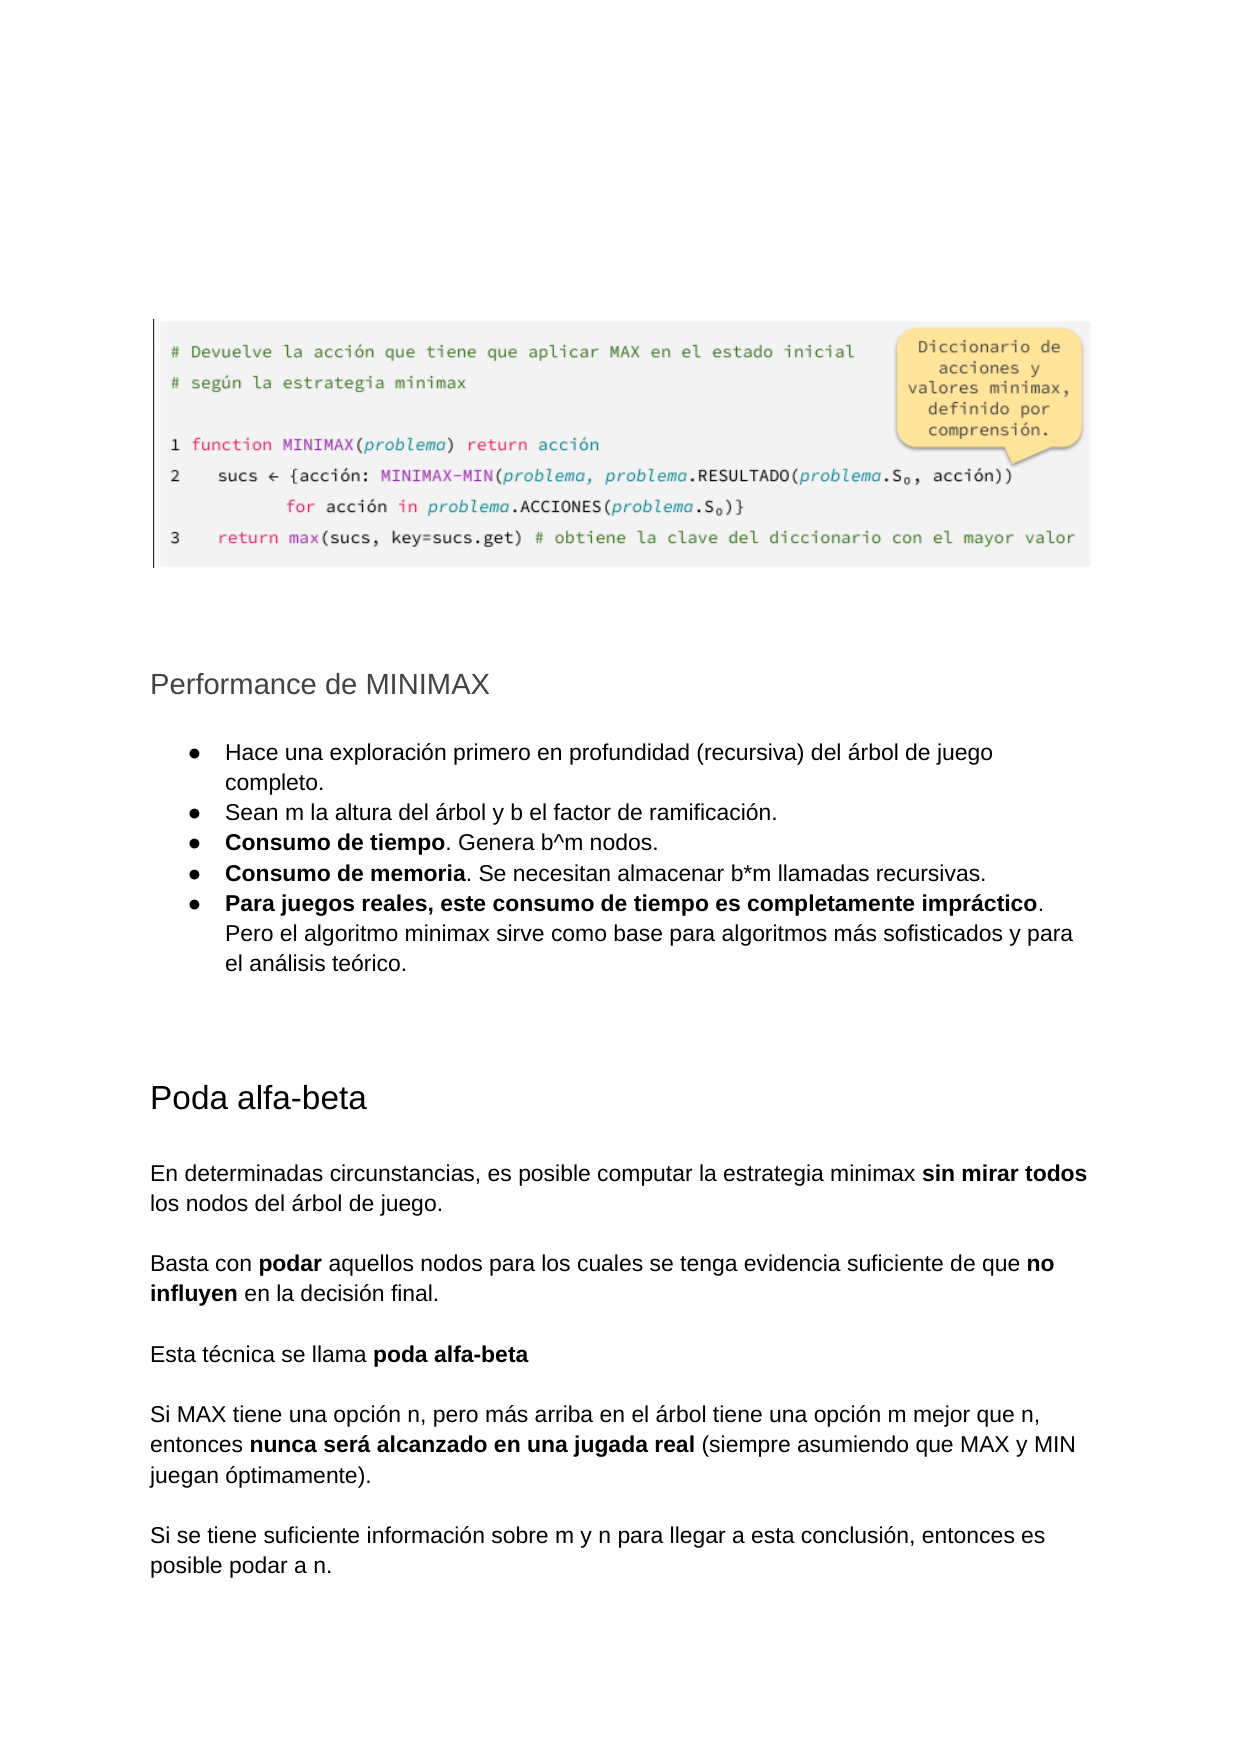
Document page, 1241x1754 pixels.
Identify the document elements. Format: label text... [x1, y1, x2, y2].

picture [153, 319, 1094, 568]
text Esta técnica se llama poda alfa-beta [150, 1341, 1090, 1367]
subtitle Performance de MINIMAX [150, 667, 1090, 700]
text En determinadas circunstancias, es posible computar la estrategia minimax sin mirar todos los nodos del árbol de juego. [150, 1159, 1090, 1216]
list Sean m la altura del árbol y b el factor de ramificación. [187, 799, 1090, 826]
list Hace una exploración primero en profundidad (recursiva) del árbol de juego completo. [187, 739, 1090, 795]
list Consumo de memoria. Se necesitan almacenar b*m llamadas recursivas. [187, 859, 1090, 886]
list Para juegos reales, este consumo de tiempo es completamente impráctico. Pero el algoritmo minimax sirve como base para algoritmos más sofisticados y para el análisis teórico. [187, 890, 1090, 977]
text Si MAX tiene una opción n, pero más arriba en el árbol tiene una opción m mejor que n, entonces nunca será alcanzado en una jugada real (siempre asumiendo que MAX y MIN juegan óptimamente). [150, 1401, 1090, 1488]
text Si se tiene suficiente información sobre m y n para llegar a esta conclusión, entonces es posible podar a n. [150, 1522, 1090, 1578]
subtitle Poda alfa-beta [150, 1078, 1090, 1117]
list Consumo de tiempo. Genera b^m nodos. [187, 829, 1090, 856]
text Basta con podar aquellos nodos para los cuales se tenga evidencia suficiente de que no influyen en la decisión final. [150, 1250, 1090, 1307]
